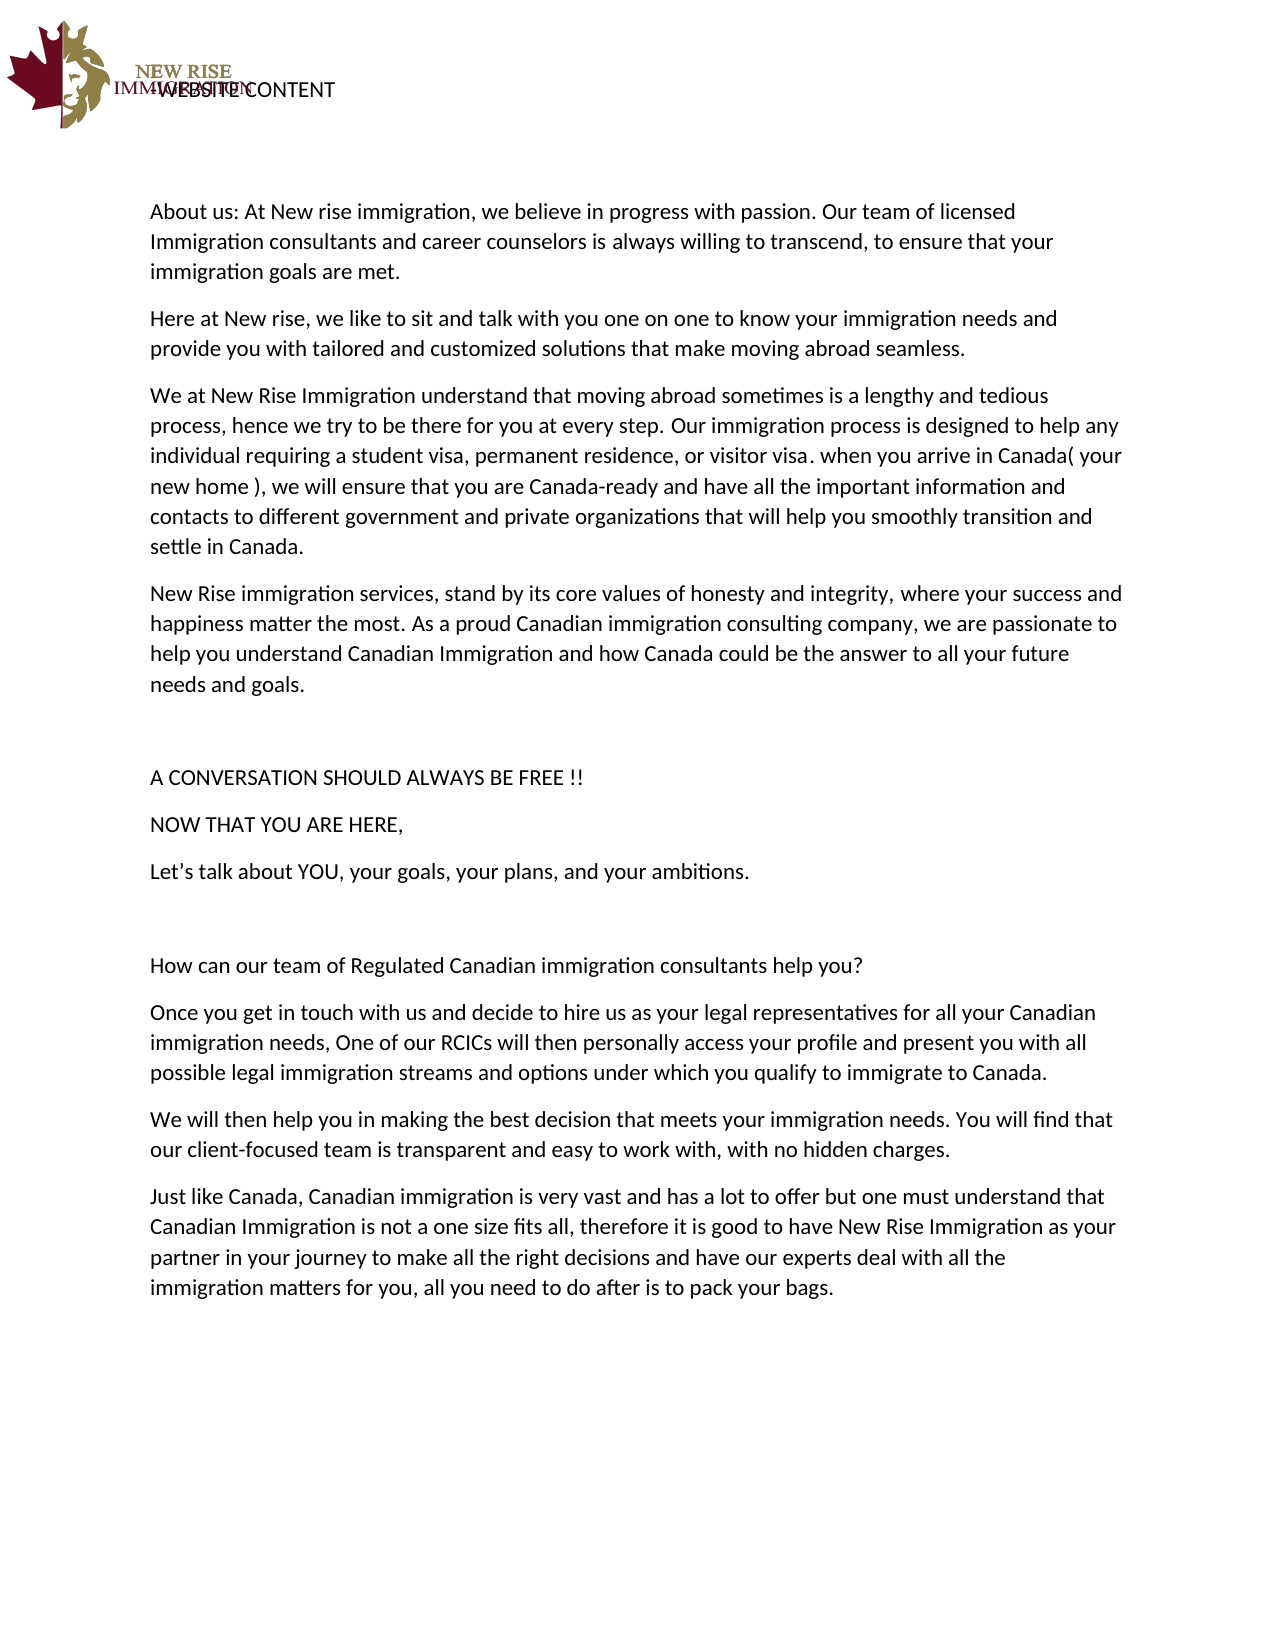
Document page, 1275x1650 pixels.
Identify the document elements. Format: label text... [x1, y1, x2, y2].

text We at New Rise Immigration understand that moving abroad sometimes is a lengthy and tedious process, hence we try to be there for you at every step. Our immigration process is designed to help any individual requiring a student visa, permanent residence, or visitor visa. when you arrive in Canada( your new home ), we will ensure that you are Canada-ready and have all the important information and contacts to different government and private organizations that will help you smoothly transition and settle in Canada. [150, 381, 1125, 560]
text Here at New rise, we like to sit and talk with you one on one to know your immigration needs and provide you with tailored and customized solutions that make moving abroad seamless. [150, 304, 1125, 362]
text About us: At New rise immigration, we believe in progress with passion. Our team of licensed Immigration consultants and career counselors is always willing to transcend, to ensure that your immigration goals are met. [150, 197, 1125, 285]
text New Rise immigration services, stand by its core values of honesty and integrity, where your success and happiness matter the most. As a proud Canadian immigration consulting company, we are passionate to help you understand Canadian Immigration and how Canada could be the answer to all your future needs and goals. [150, 579, 1125, 698]
text Once you get in touch with us and decide to hire us as your legal representatives for all your Canadian immigration needs, One of our RCICs will then personally access your profile and present you with all possible legal immigration streams and options under which you qualify to immigrate to Canada. [150, 998, 1125, 1086]
text NOW THAT YOU ARE HERE, [150, 810, 1125, 838]
text How can our team of Regulated Canadian immigration consultants help you? [150, 951, 1125, 979]
text Just like Canada, Canadian immigration is very vast and has a lot to offer but one must understand that Canadian Immigration is not a one size fits all, therefore it is good to have New Rise Immigration as your partner in your journey to make all the right decisions and have our experts deal with all the immigration matters for you, all you need to do after is to pack your bags. [150, 1182, 1125, 1301]
text We will then help you in making the best decision that meets your immigration needs. You will find that our client-focused team is transparent and easy to work with, with no hidden charges. [150, 1105, 1125, 1163]
picture [4, 18, 251, 129]
text Let’s talk about YOU, your goals, your plans, and your ambitions. [150, 857, 1125, 885]
text A CONVERSATION SHOULD ALWAYS BE FREE !! [150, 763, 1125, 792]
